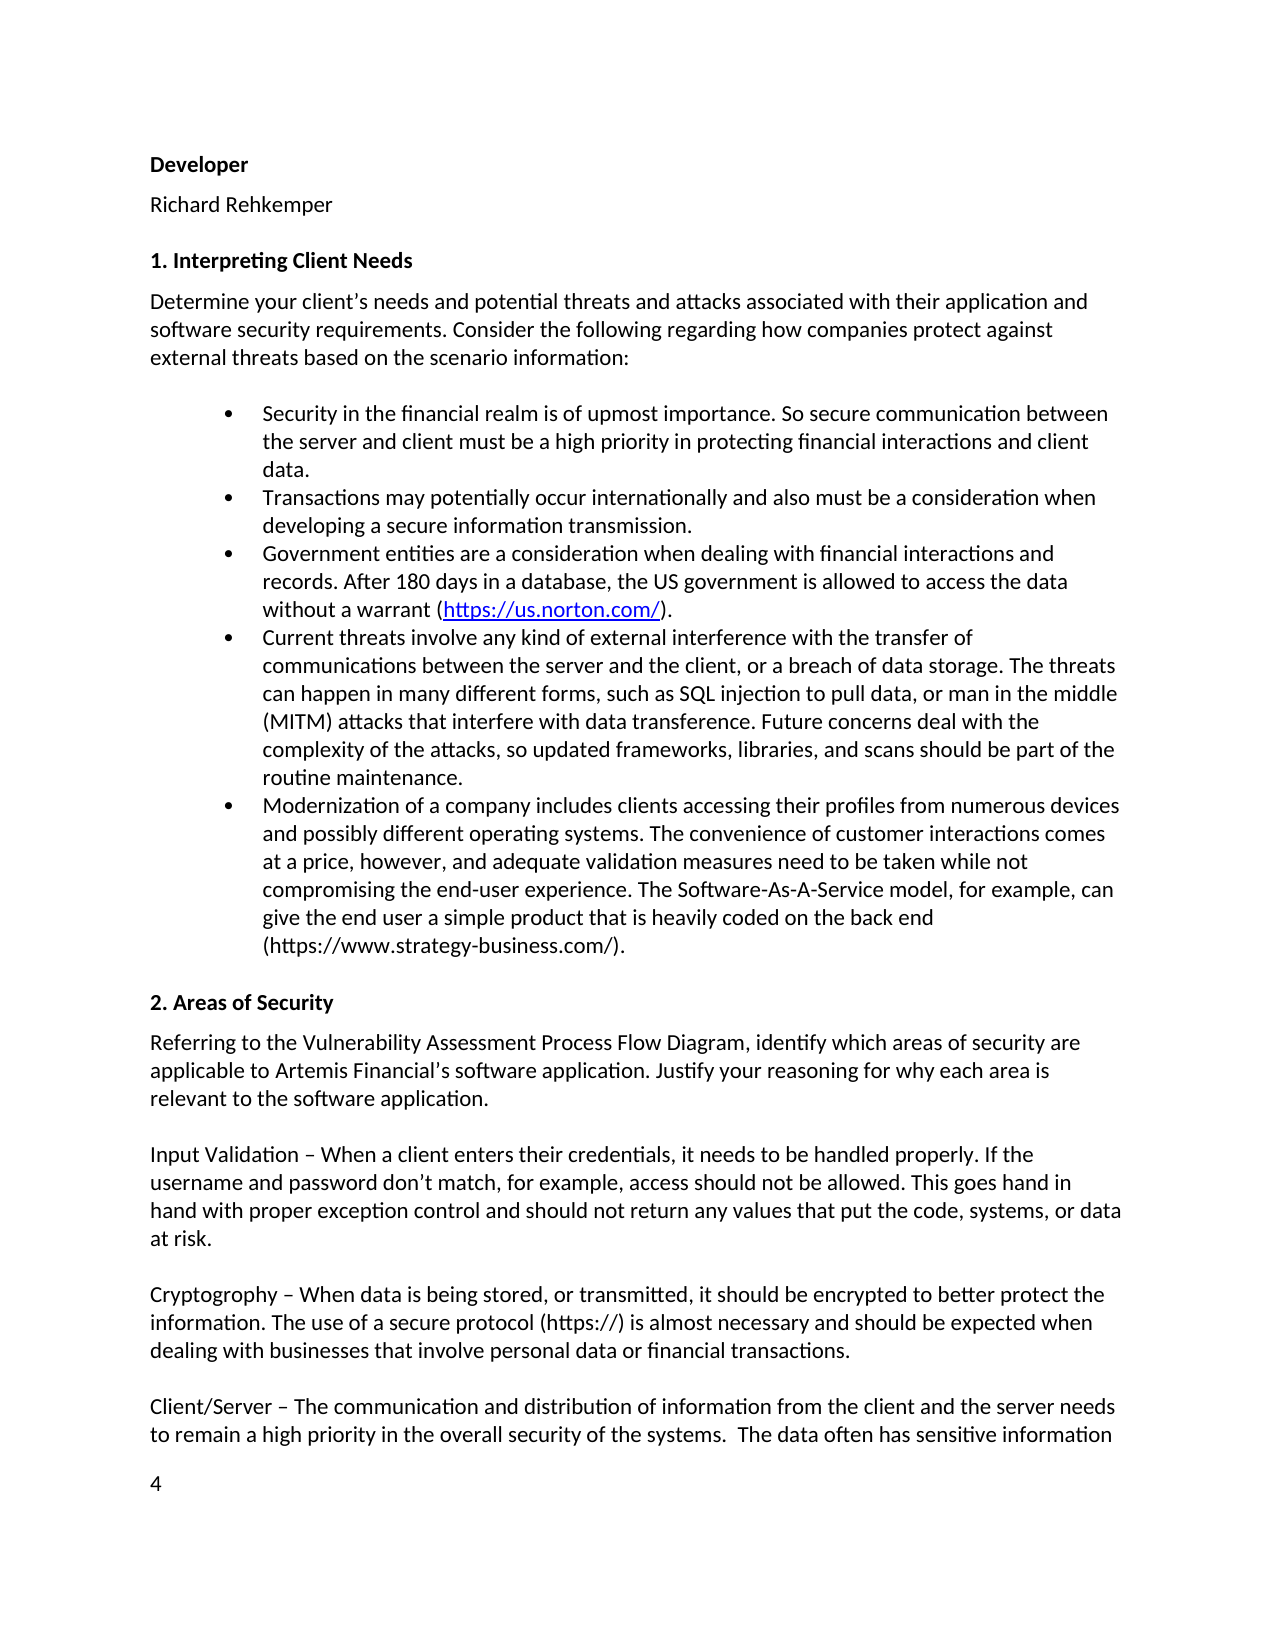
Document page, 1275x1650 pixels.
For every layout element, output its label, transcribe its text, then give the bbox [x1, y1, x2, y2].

text Referring to the Vulnerability Assessment Process Flow Diagram, identify which areas of security are applicable to Artemis Financial’s software application. Justify your reasoning for why each area is relevant to the software application. [150, 1028, 1125, 1112]
list Modernization of a company includes clients accessing their profiles from numerous devices and possibly different operating systems. The convenience of customer interactions comes at a price, however, and adequate validation measures need to be taken while not compromising the end-user experience. The Software-As-A-Service model, for example, can give the end user a simple product that is heavily coded on the back end (https://www.strategy-business.com/). [225, 791, 1125, 959]
subtitle 1. Interpreting Client Needs [150, 247, 1125, 274]
list Government entities are a consideration when dealing with financial interactions and records. After 180 days in a database, the US government is allowed to access the data without a warrant (https://us.norton.com/). [225, 539, 1125, 623]
list Transactions may potentially occur internationally and also must be a consideration when developing a secure information transmission. [225, 483, 1125, 539]
list Current threats involve any kind of external interference with the transfer of communications between the server and the client, or a breach of data storage. The threats can happen in many different forms, such as SQL injection to pull data, or man in the middle (MITM) attacks that interfere with data transference. Future concerns deal with the complexity of the attacks, so updated frameworks, libraries, and scans should be part of the routine maintenance. [225, 623, 1125, 791]
subtitle Developer [150, 150, 1125, 178]
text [150, 1392, 1125, 1448]
text Cryptogrophy – When data is being stored, or transmitted, it should be encrypted to better protect the information. The use of a secure protocol (https://) is almost necessary and should be expected when dealing with businesses that involve personal data or financial transactions. [150, 1280, 1125, 1364]
text Input Validation – When a client enters their credentials, it needs to be handled properly. If the username and password don’t match, for example, access should not be allowed. This goes hand in hand with proper exception control and should not return any values that put the code, systems, or data at risk. [150, 1140, 1125, 1252]
list Security in the financial realm is of upmost importance. So secure communication between the server and client must be a high priority in protecting financial interactions and client data. [225, 399, 1125, 483]
text Richard Rehkemper [150, 191, 1125, 218]
subtitle 2. Areas of Security [150, 988, 1125, 1016]
text Determine your client’s needs and potential threats and attacks associated with their application and software security requirements. Consider the following regarding how companies protect against external threats based on the scenario information: [150, 287, 1125, 371]
